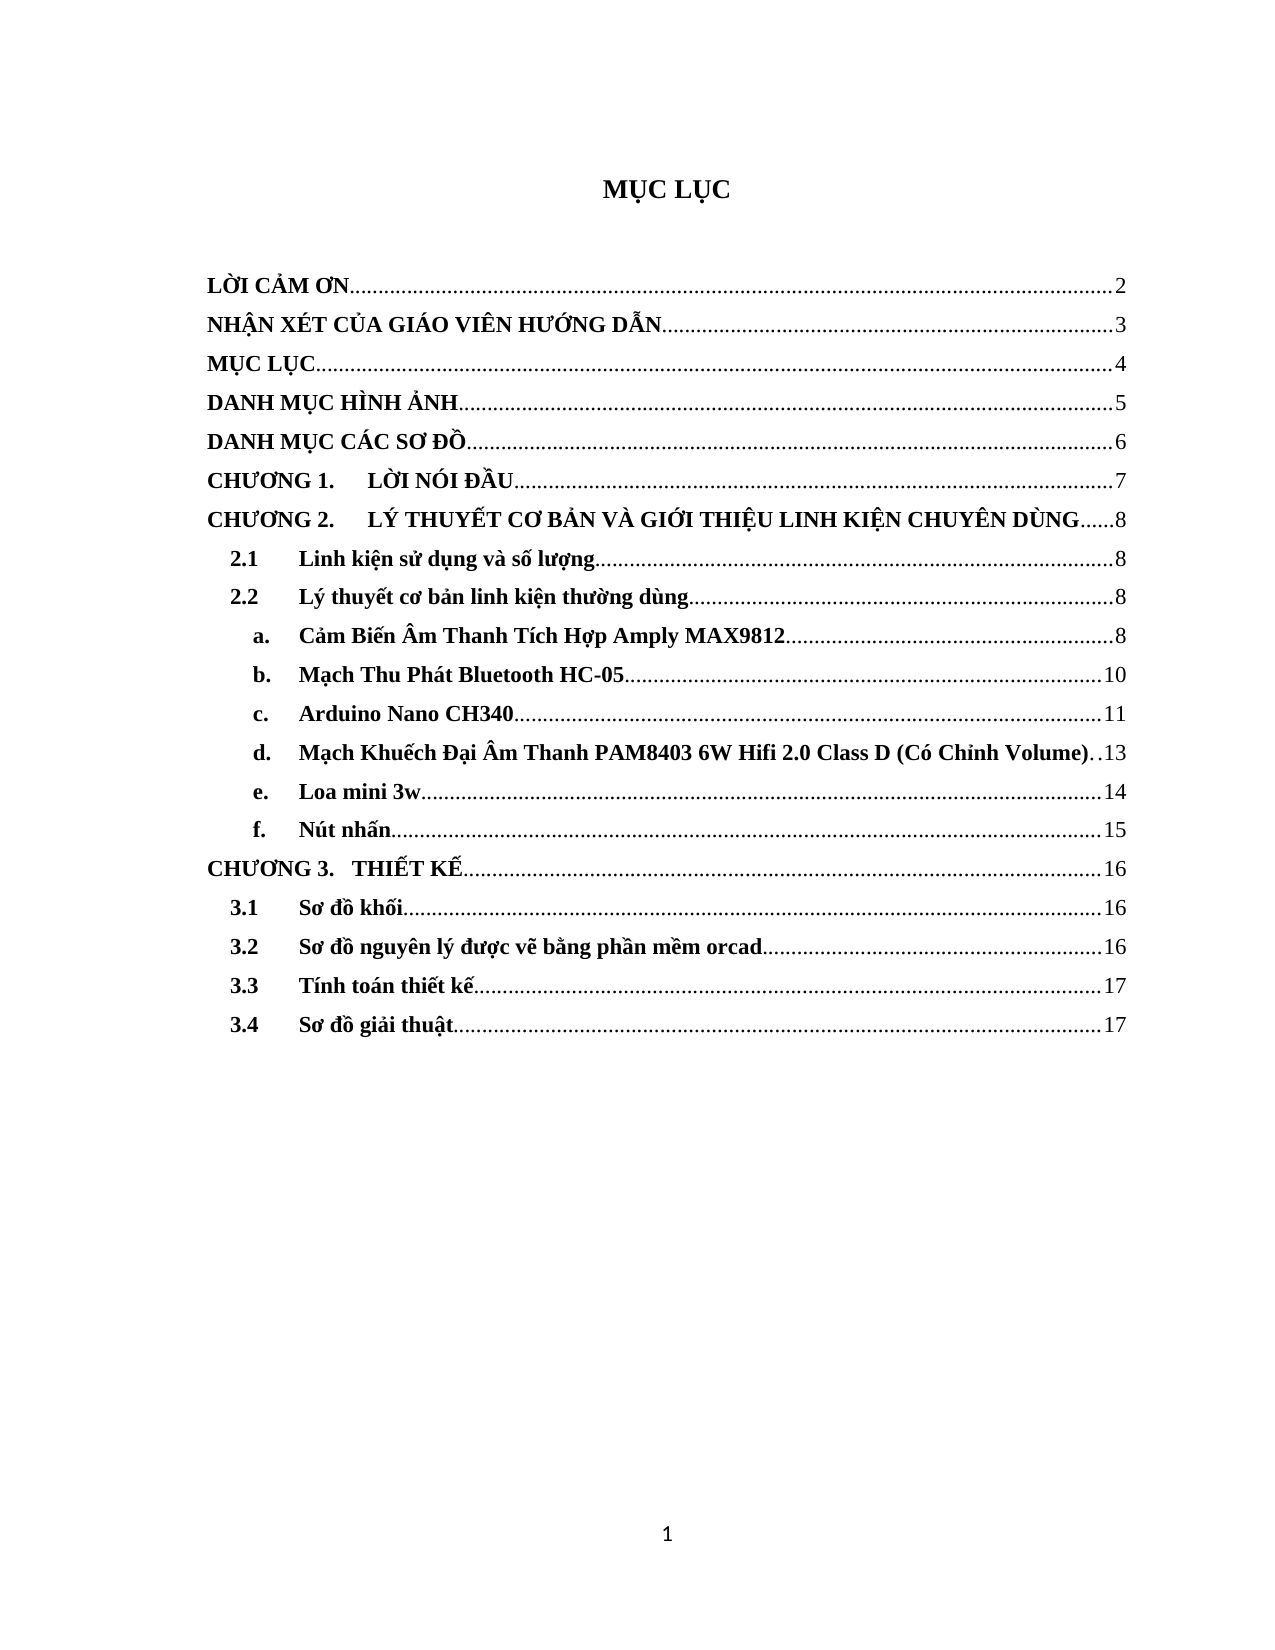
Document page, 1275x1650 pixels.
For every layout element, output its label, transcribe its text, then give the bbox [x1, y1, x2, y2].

subtitle MỤC LỤC [207, 173, 1127, 204]
